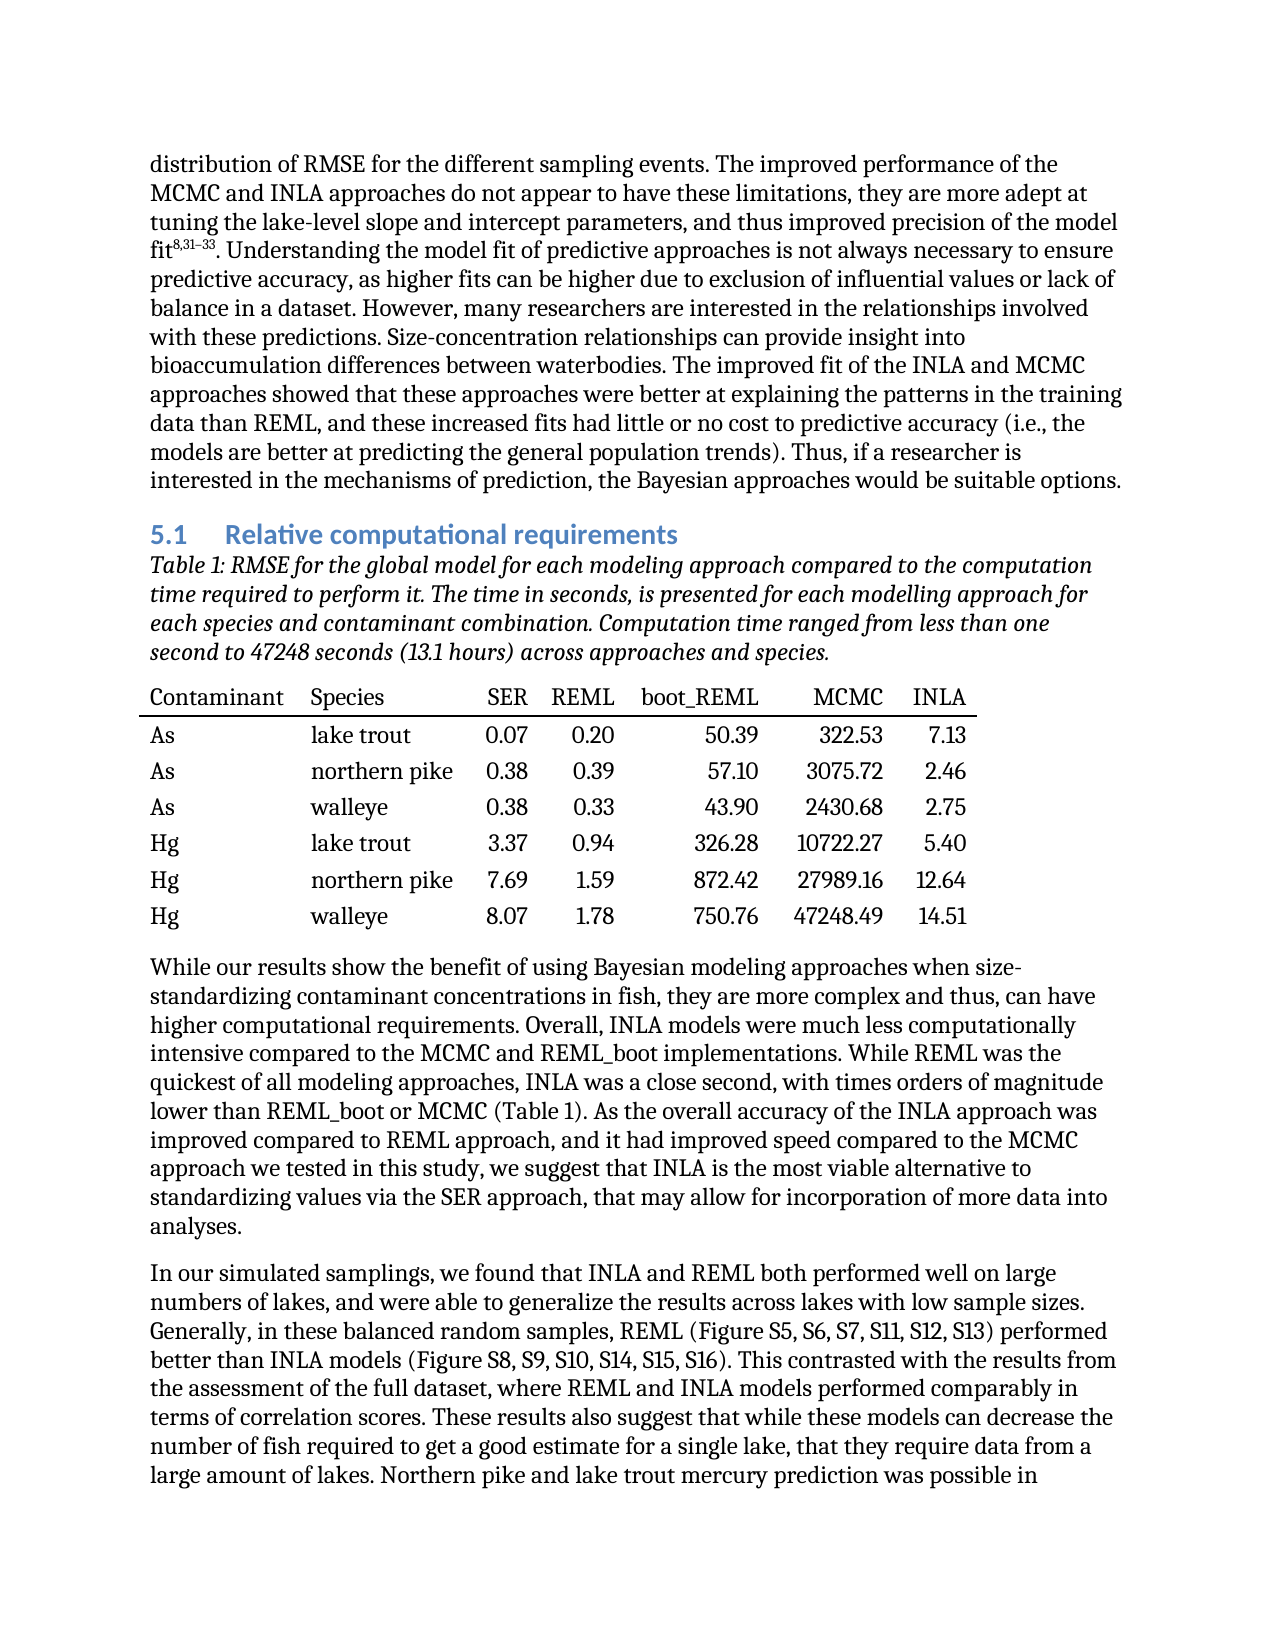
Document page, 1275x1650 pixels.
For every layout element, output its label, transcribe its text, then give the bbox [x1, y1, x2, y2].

table_cell 5.40 [894, 826, 977, 862]
table_cell 0.38 [470, 789, 539, 826]
table_cell 3.37 [470, 826, 539, 862]
text Table 1: RMSE for the global model for each modeling approach compared to the computation time required to perform it. The time in seconds, is presented for each modelling approach for each species and contaminant combination. Computation time ranged from less than one second to 47248 seconds (13.1 hours) across approaches and species. [150, 551, 1125, 666]
table_cell 12.64 [894, 862, 977, 898]
table_cell 43.90 [626, 789, 769, 826]
table_cell 10722.27 [770, 826, 894, 862]
table_cell 2430.68 [770, 789, 894, 826]
table_header MCMC [770, 679, 894, 715]
table_cell 1.78 [539, 898, 626, 934]
table_cell walleye [300, 789, 470, 826]
table_cell lake trout [300, 717, 470, 753]
table_cell 57.10 [626, 753, 769, 789]
table_cell 7.13 [894, 717, 977, 753]
table_cell 0.38 [470, 753, 539, 789]
table_cell As [139, 753, 299, 789]
table_cell As [139, 789, 299, 826]
table_cell 872.42 [626, 862, 769, 898]
table_cell 0.39 [539, 753, 626, 789]
table_header Species [300, 679, 470, 715]
table_header SER [470, 679, 539, 715]
table_cell 27989.16 [770, 862, 894, 898]
table_cell 1.59 [539, 862, 626, 898]
table_cell 50.39 [626, 717, 769, 753]
table_cell 7.69 [470, 862, 539, 898]
table_cell 47248.49 [770, 898, 894, 934]
table_cell Hg [139, 898, 299, 934]
table_cell walleye [300, 898, 470, 934]
table_cell 8.07 [470, 898, 539, 934]
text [150, 150, 1125, 495]
table_cell As [139, 717, 299, 753]
table_cell 0.20 [539, 717, 626, 753]
table_cell 2.75 [894, 789, 977, 826]
table_cell northern pike [300, 753, 470, 789]
table_cell lake trout [300, 826, 470, 862]
subtitle 5.1 Relative computational requirements [150, 516, 1125, 551]
table_cell Hg [139, 826, 299, 862]
table_cell 14.51 [894, 898, 977, 934]
text While our results show the benefit of using Bayesian modeling approaches when size-standardizing contaminant concentrations in fish, they are more complex and thus, can have higher computational requirements. Overall, INLA models were much less computationally intensive compared to the MCMC and REML_boot implementations. While REML was the quickest of all modeling approaches, INLA was a close second, with times orders of magnitude lower than REML_boot or MCMC (Table 1). As the overall accuracy of the INLA approach was improved compared to REML approach, and it had improved speed compared to the MCMC approach we tested in this study, we suggest that INLA is the most viable alternative to standardizing values via the SER approach, that may allow for incorporation of more data into analyses. [150, 953, 1125, 1241]
table_header Contaminant [139, 679, 299, 715]
table_cell 750.76 [626, 898, 769, 934]
table_cell 0.33 [539, 789, 626, 826]
table_cell northern pike [300, 862, 470, 898]
table_cell 0.94 [539, 826, 626, 862]
table_cell 326.28 [626, 826, 769, 862]
table_cell 3075.72 [770, 753, 894, 789]
table_header INLA [894, 679, 977, 715]
table_cell 2.46 [894, 753, 977, 789]
table_cell 322.53 [770, 717, 894, 753]
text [150, 1259, 1125, 1489]
table_cell 0.07 [470, 717, 539, 753]
table_cell Hg [139, 862, 299, 898]
table_header REML [539, 679, 626, 715]
table_header boot_REML [626, 679, 769, 715]
